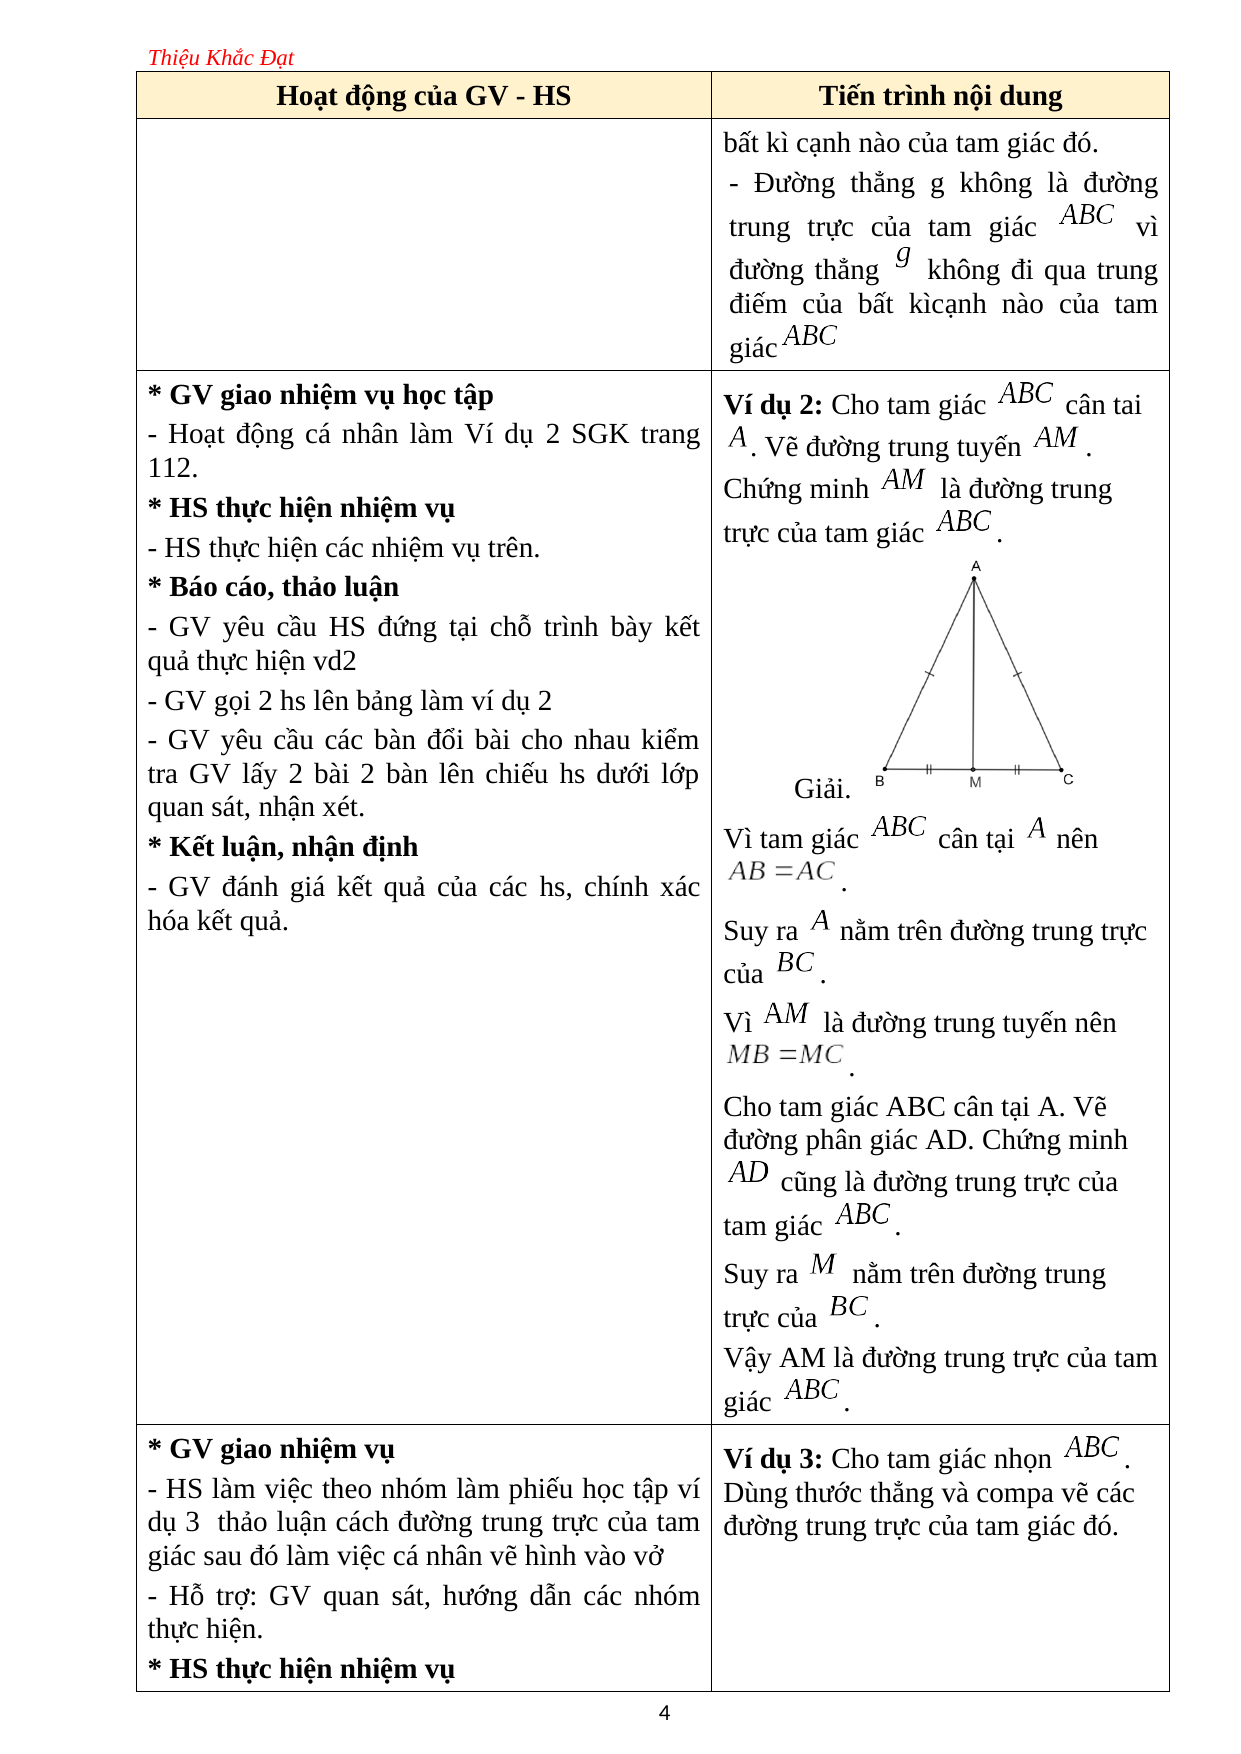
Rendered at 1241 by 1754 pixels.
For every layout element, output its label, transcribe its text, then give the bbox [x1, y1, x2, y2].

table_cell * GV giao nhiệm vụ học tập - Hoạt động cá nhân làm Ví dụ 2 SGK trang 112. * HS thực hiện nhiệm vụ - HS thực hiện các nhiệm vụ trên. * Báo cáo, thảo luận - GV yêu cầu HS đứng tại chỗ trình bày kết quả thực hiện vd2 - GV gọi 2 hs lên bảng làm ví dụ 2 - GV yêu cầu các bàn đổi bài cho nhau kiểm tra GV lấy 2 bài 2 bàn lên chiếu hs dưới lớp quan sát, nhận xét. * Kết luận, nhận định - GV đánh giá kết quả của các hs, chính xác hóa kết quả. [137, 371, 711, 1424]
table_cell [712, 1425, 1169, 1691]
table_header Hoạt động của GV - HS [137, 72, 711, 118]
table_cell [137, 1425, 711, 1691]
picture [858, 555, 1088, 798]
table_header Tiến trình nội dung [712, 72, 1169, 118]
table_cell Ví dụ 2: Cho tam giác cân tai . Vẽ đường trung tuyến . Chứng minh là đường trung trực của tam giác . Giải. Vì tam giác cân tại nên . Suy ra nằm trên đường trung trực của . Vì là đường trung tuyến nên . Cho tam giác ABC cân tại A. Vẽ đường phân giác AD. Chứng minh cũng là đường trung trực của tam giác . Suy ra nằm trên đường trung trực của . Vậy AM là đường trung trực của tam giác . [712, 371, 1169, 1424]
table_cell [137, 119, 711, 369]
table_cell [712, 119, 1169, 369]
